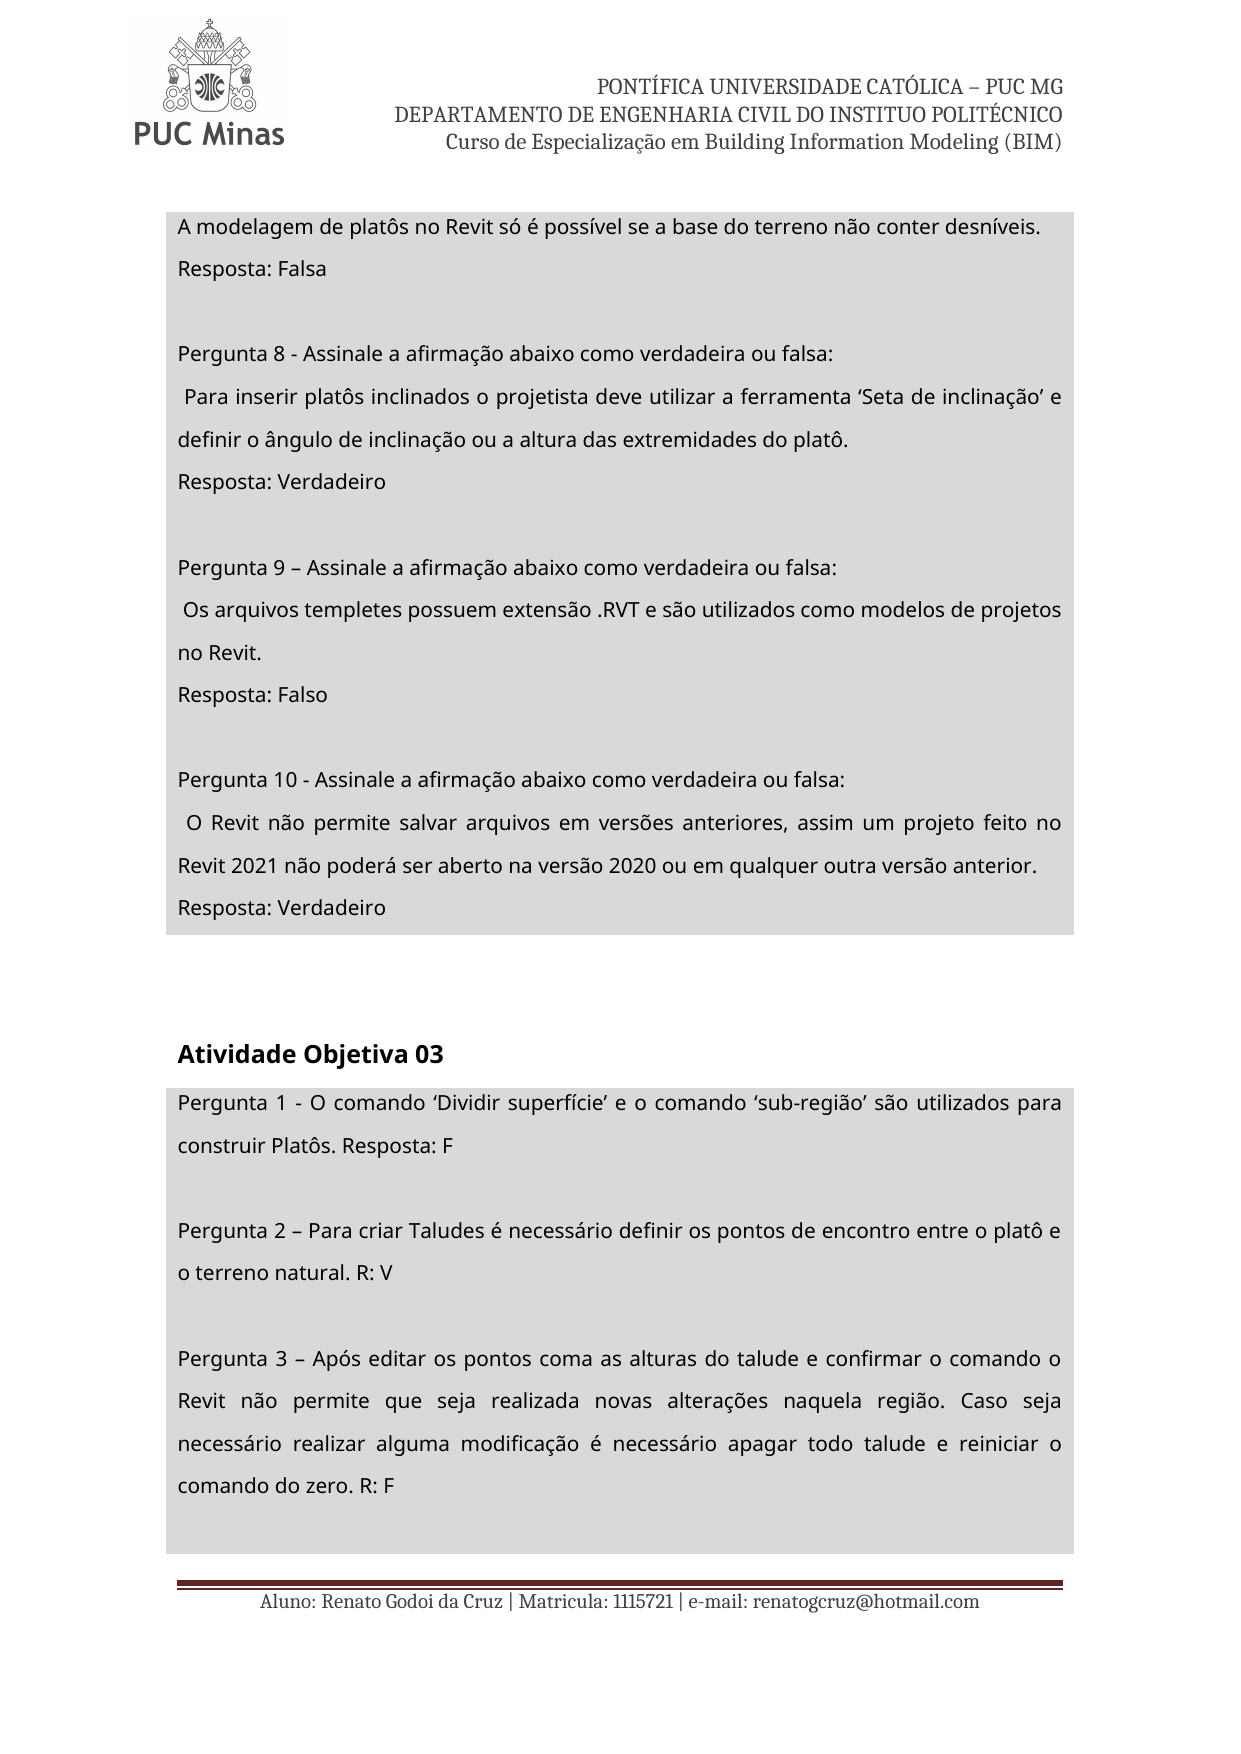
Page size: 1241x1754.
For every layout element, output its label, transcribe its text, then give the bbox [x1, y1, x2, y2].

picture [130, 14, 289, 150]
text Atividade Objetiva 03 [177, 1037, 1063, 1071]
